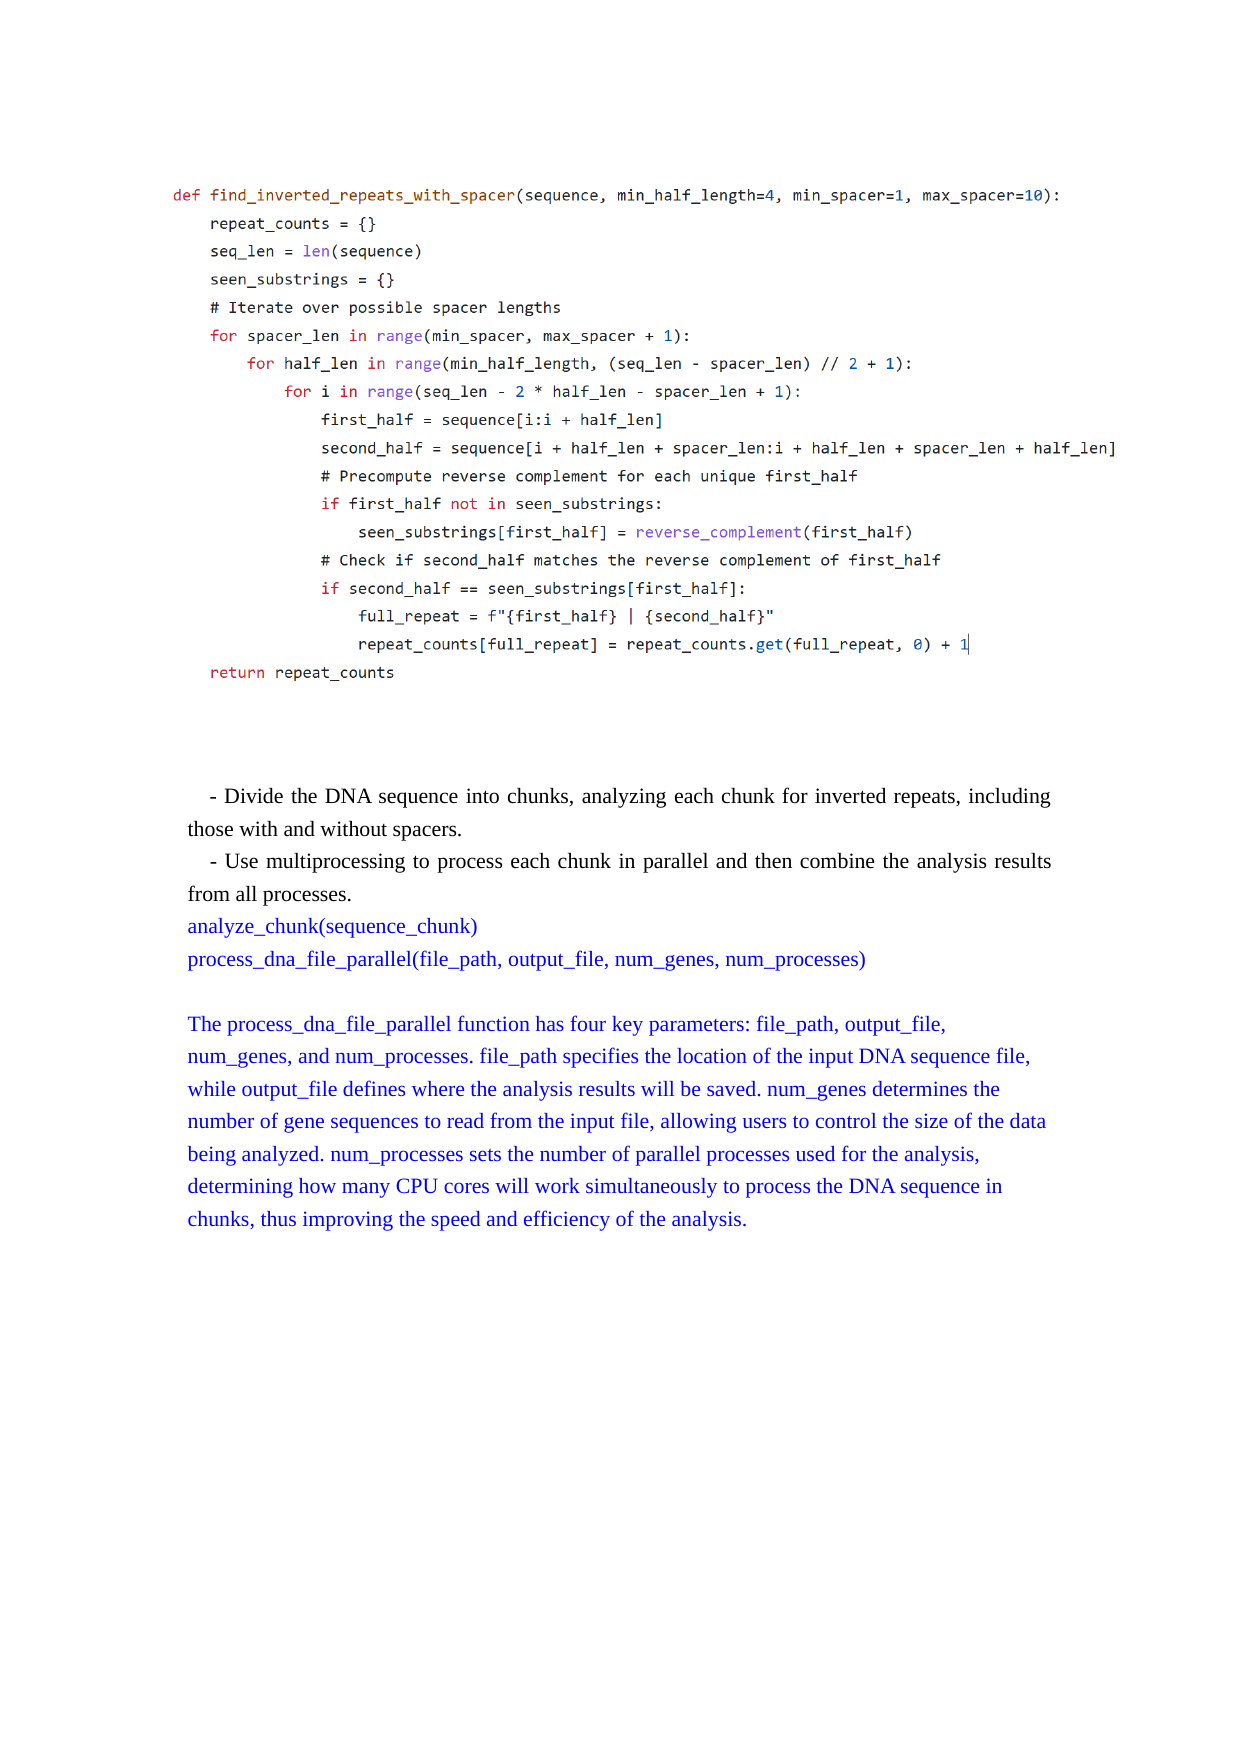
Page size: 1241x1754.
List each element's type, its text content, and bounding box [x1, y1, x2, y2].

text - Divide the DNA sequence into chunks, analyzing each chunk for inverted repeats, including those with and without spacers. [187, 779, 1053, 844]
picture [162, 183, 1127, 691]
text - Use multiprocessing to process each chunk in parallel and then combine the analysis results from all processes. [187, 844, 1053, 909]
text process_dna_file_parallel(file_path, output_file, num_genes, num_processes) [187, 942, 1053, 974]
text analyze_chunk(sequence_chunk) [187, 909, 1053, 942]
text The process_dna_file_parallel function has four key parameters: file_path, output_file, num_genes, and num_processes. file_path specifies the location of the input DNA sequence file, while output_file defines where the analysis results will be saved. num_genes determines the number of gene sequences to read from the input file, allowing users to control the size of the data being analyzed. num_processes sets the number of parallel processes used for the analysis, determining how many CPU cores will work simultaneously to process the DNA sequence in chunks, thus improving the speed and efficiency of the analysis. [187, 1007, 1053, 1234]
